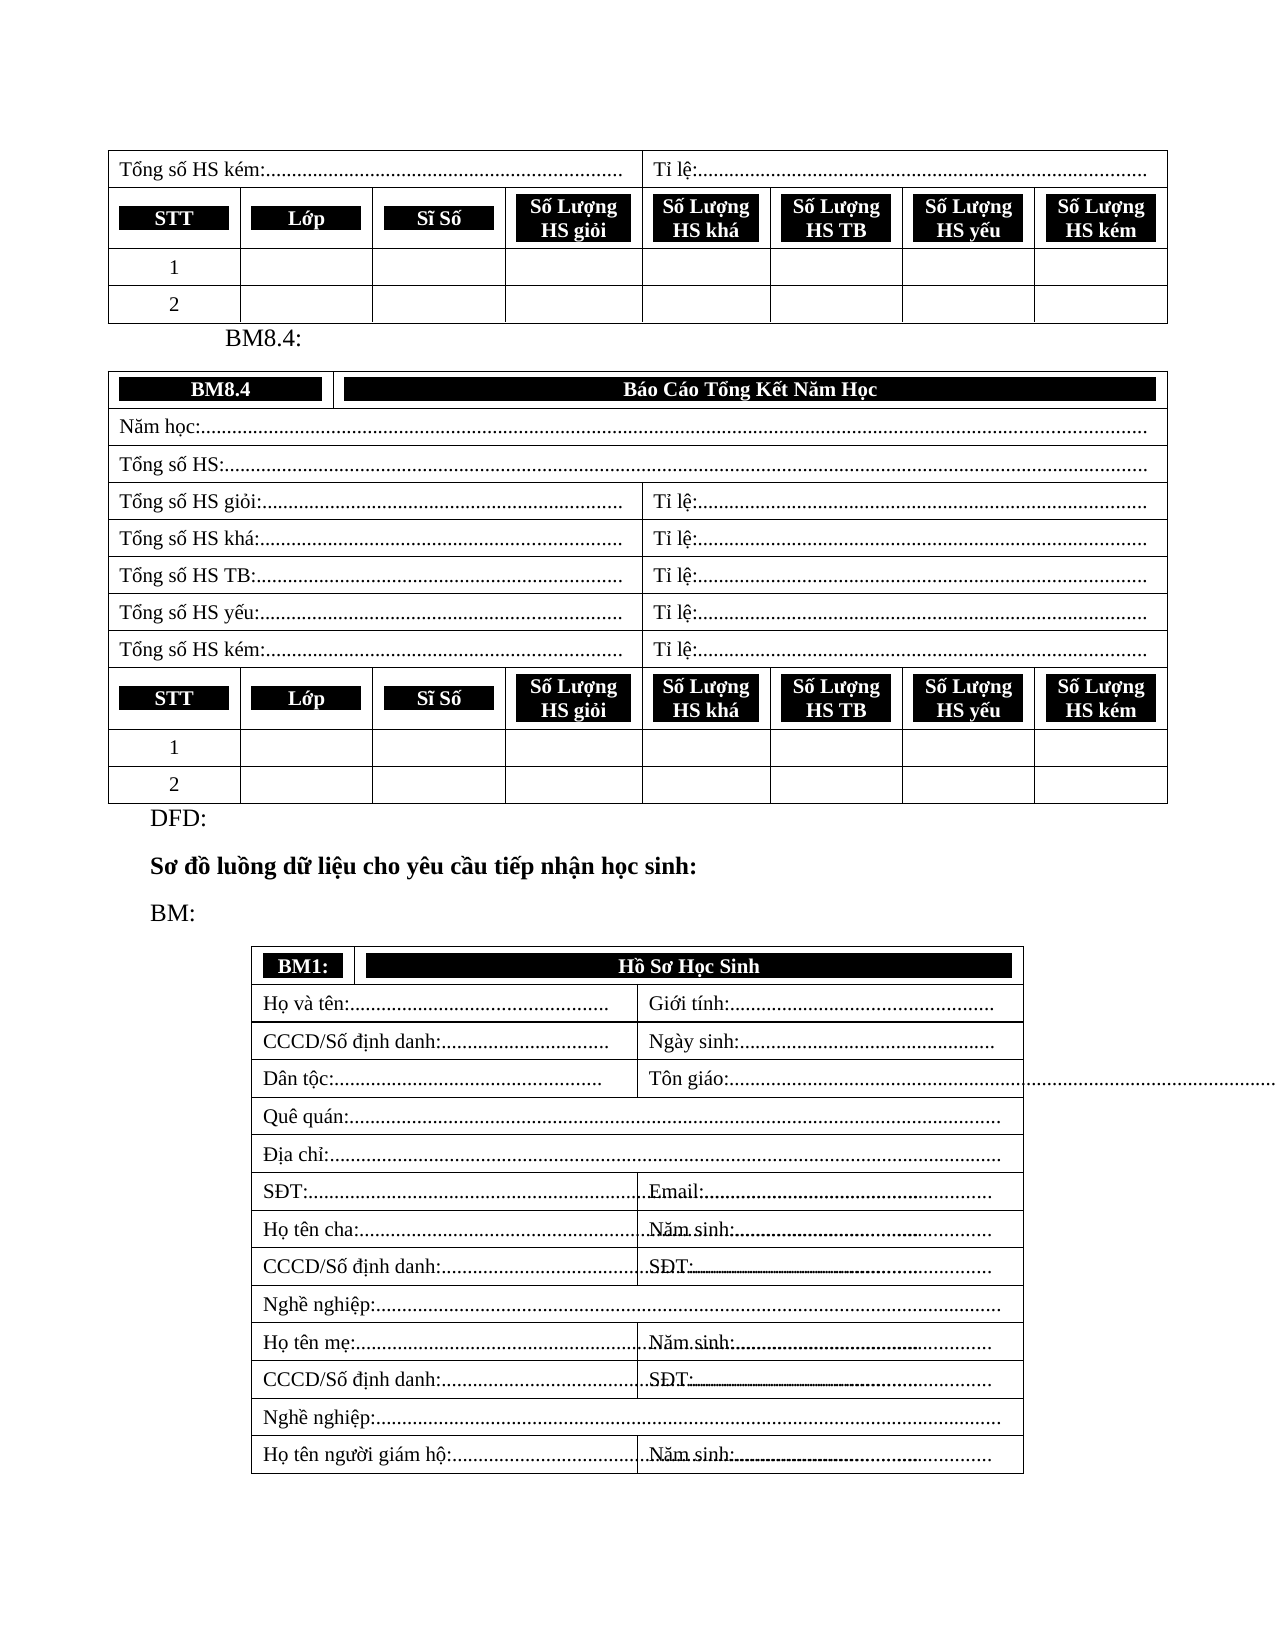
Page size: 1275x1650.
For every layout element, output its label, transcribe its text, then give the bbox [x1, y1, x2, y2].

table_cell Địa chỉ: [252, 1135, 1023, 1172]
list BM8.4: [225, 324, 1125, 352]
table_cell 1 [109, 249, 240, 285]
table_cell [903, 767, 1034, 803]
table_cell [241, 286, 372, 322]
table_cell Số Lượng HS kém [1035, 668, 1167, 728]
table_cell Tổng số HS TB: [109, 557, 642, 593]
table_cell Họ tên người giám hộ: [252, 1436, 637, 1473]
table_cell [903, 730, 1034, 766]
table_cell Số Lượng HS kém [1035, 188, 1167, 248]
table_cell Số Lượng HS giỏi [506, 188, 642, 248]
text BM: [150, 898, 1125, 927]
table_header BM1: [252, 947, 354, 984]
table_cell [771, 286, 902, 322]
table_cell Số Lượng HS khá [643, 668, 770, 728]
table_cell Nghề nghiệp: [252, 1399, 1023, 1435]
text Sơ đồ luồng dữ liệu cho yêu cầu tiếp nhận học sinh: [150, 851, 1125, 879]
table_cell Ngày sinh: [638, 1023, 1023, 1059]
table_cell SĐT: [638, 1361, 1023, 1397]
table_cell [373, 767, 505, 803]
table_cell Tổng số HS khá: [109, 520, 642, 556]
table_cell Tỉ lệ: [643, 483, 1167, 519]
table_cell Tỉ lệ: [643, 151, 1167, 187]
table_cell Tỉ lệ: [643, 594, 1167, 630]
table_cell [903, 249, 1034, 285]
table_header Báo Cáo Tổng Kết Năm Học [334, 372, 1167, 408]
table_cell [506, 286, 642, 322]
table_cell [643, 767, 770, 803]
table_cell [241, 730, 372, 766]
table_cell [506, 767, 642, 803]
table_cell STT [109, 188, 240, 248]
table_cell 2 [109, 286, 240, 322]
table_cell CCCD/Số định danh: [252, 1248, 637, 1285]
table_cell Email: [638, 1173, 1023, 1209]
table_cell Năm sinh: [638, 1323, 1023, 1360]
table_cell [1035, 767, 1167, 803]
table_cell Nghề nghiệp: [252, 1286, 1023, 1322]
table_cell [506, 249, 642, 285]
table_cell Số Lượng HS yếu [903, 668, 1034, 728]
table_cell Họ tên cha: [252, 1211, 637, 1247]
table_cell CCCD/Số định danh: [252, 1361, 637, 1397]
table_cell Tỉ lệ: [643, 557, 1167, 593]
table_cell Tổng số HS: [109, 446, 1167, 482]
table_cell Năm học: [109, 409, 1167, 445]
table_cell Sĩ Số [373, 668, 505, 728]
text DFD: [150, 804, 1125, 832]
table_cell Sĩ Số [373, 188, 505, 248]
table_cell STT [109, 668, 240, 728]
table_cell Giới tính: [638, 985, 1023, 1021]
table_cell Tổng số HS yếu: [109, 594, 642, 630]
table_cell SĐT: [252, 1173, 637, 1209]
table_cell Tôn giáo: [638, 1060, 1023, 1097]
table_cell Tỉ lệ: [643, 520, 1167, 556]
table_cell Số Lượng HS giỏi [506, 668, 642, 728]
table_cell [643, 249, 770, 285]
table_cell [771, 767, 902, 803]
table_cell Lớp [241, 188, 372, 248]
table_cell Quê quán: [252, 1098, 1023, 1134]
table_cell Tổng số HS kém: [109, 151, 642, 187]
table_cell [643, 286, 770, 322]
table_cell Tổng số HS kém: [109, 631, 642, 667]
table_cell [771, 730, 902, 766]
table_cell Số Lượng HS TB [771, 188, 902, 248]
table_cell Họ và tên: [252, 985, 637, 1021]
table_cell [241, 767, 372, 803]
table_cell [643, 730, 770, 766]
table_cell Lớp [241, 668, 372, 728]
table_cell Số Lượng HS TB [771, 668, 902, 728]
table_cell [373, 286, 505, 322]
table_cell 1 [109, 730, 240, 766]
table_cell [1035, 286, 1167, 322]
table_cell [771, 249, 902, 285]
table_cell [373, 730, 505, 766]
table_cell Số Lượng HS khá [643, 188, 770, 248]
table_header Hồ Sơ Học Sinh [355, 947, 1023, 984]
table_cell SĐT: [638, 1248, 1023, 1285]
table_cell Tổng số HS giỏi: [109, 483, 642, 519]
table_cell [241, 249, 372, 285]
table_cell [1035, 249, 1167, 285]
table_cell Số Lượng HS yếu [903, 188, 1034, 248]
table_cell [373, 249, 505, 285]
table_header BM8.4 [109, 372, 333, 408]
table_cell [903, 286, 1034, 322]
table_cell Họ tên mẹ: [252, 1323, 637, 1360]
table_cell Năm sinh: [638, 1211, 1023, 1247]
table_cell Năm sinh: [638, 1436, 1023, 1473]
table_cell [506, 730, 642, 766]
table_cell CCCD/Số định danh: [252, 1023, 637, 1059]
table_cell Tỉ lệ: [643, 631, 1167, 667]
table_cell [1035, 730, 1167, 766]
table_cell 2 [109, 767, 240, 803]
table_cell Dân tộc: [252, 1060, 637, 1097]
